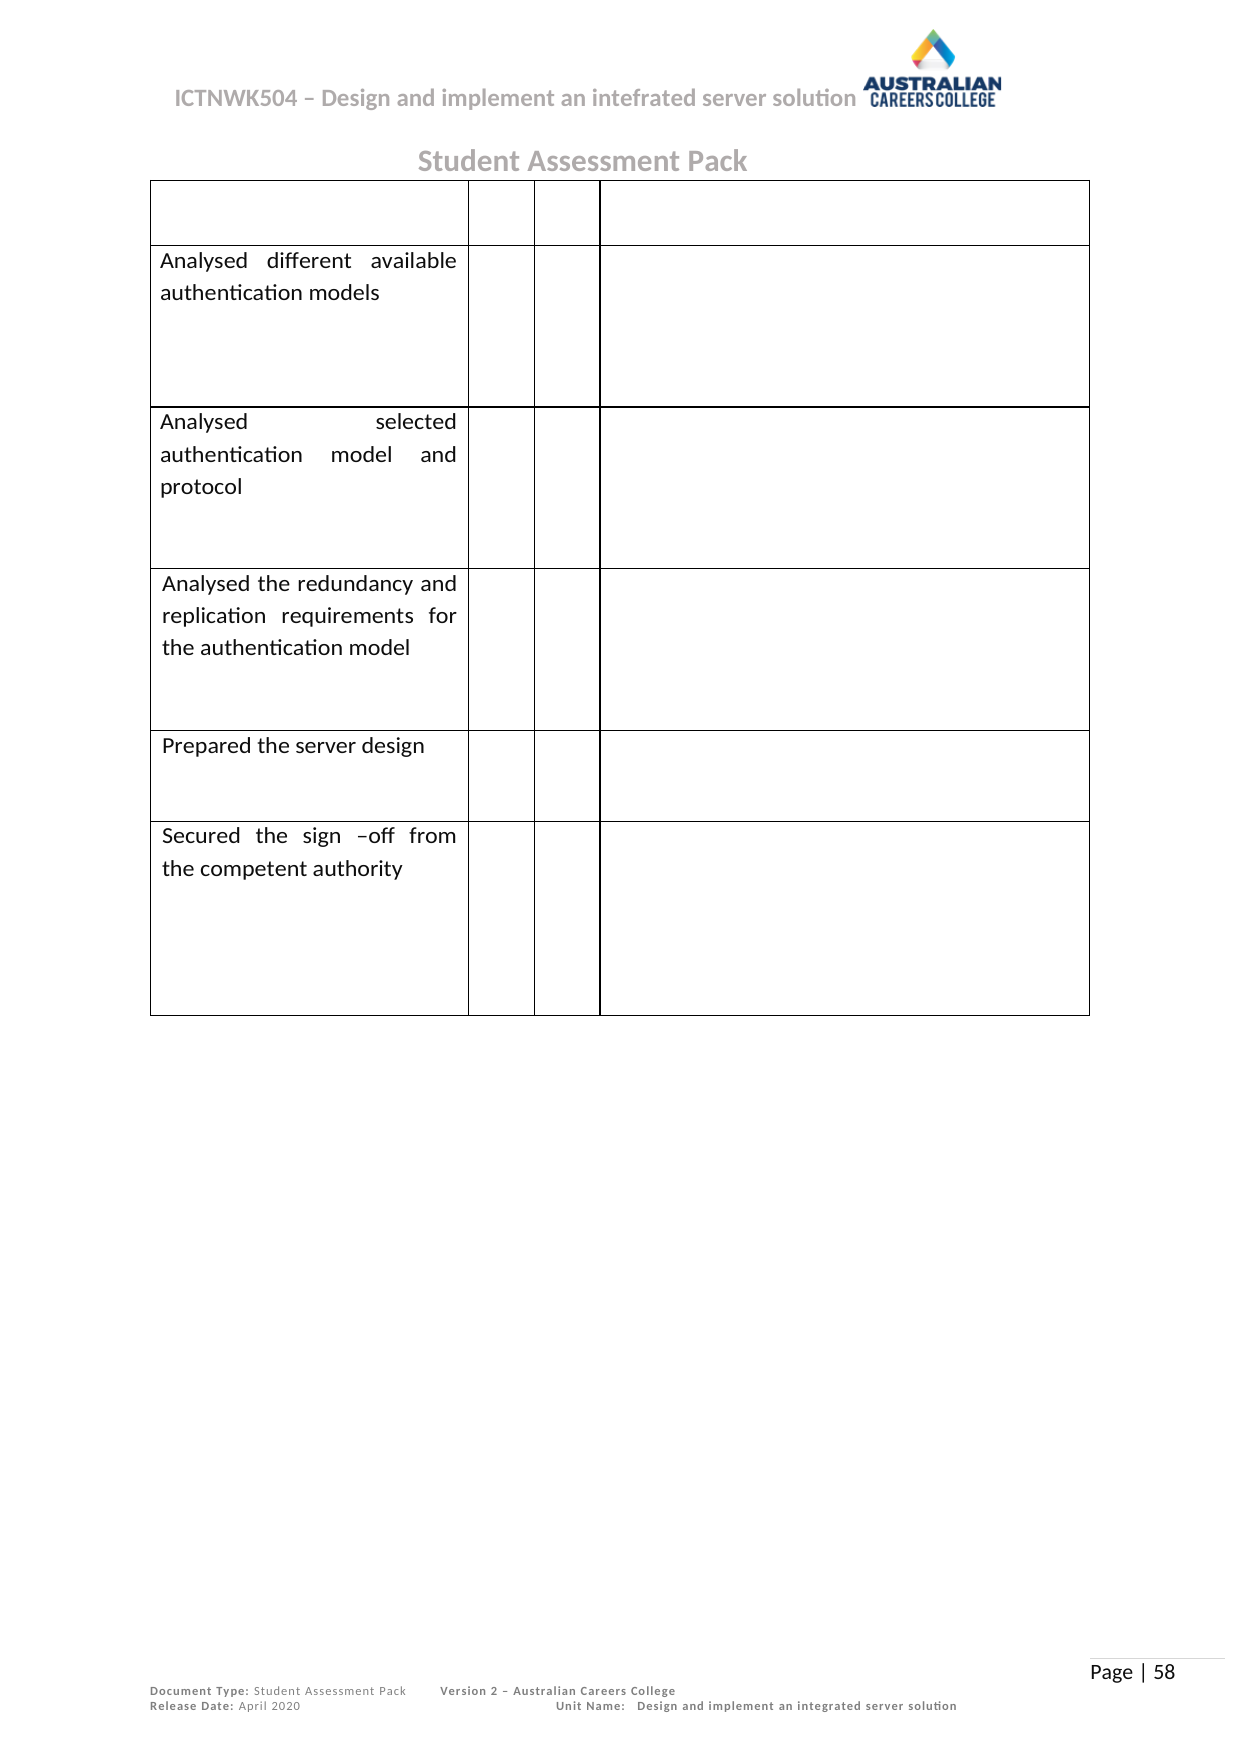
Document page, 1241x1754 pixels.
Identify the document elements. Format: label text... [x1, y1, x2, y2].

table_cell [535, 569, 599, 730]
table_cell [601, 246, 1089, 406]
table_cell [601, 181, 1089, 245]
table_cell [535, 408, 599, 568]
table_cell [535, 822, 599, 1014]
table_cell [469, 408, 534, 568]
table_cell Analysed different available authentication models [151, 246, 468, 406]
table_cell [601, 731, 1089, 821]
table_cell Analysed selected authentication model and protocol [151, 408, 468, 568]
table_cell [469, 822, 534, 1014]
table_cell Analysed the redundancy and replication requirements for the authentication model [151, 569, 468, 730]
table_cell [535, 181, 599, 245]
table_cell Secured the sign –off from the competent authority [151, 822, 468, 1014]
picture [863, 29, 1002, 107]
table_cell [469, 569, 534, 730]
table_cell [469, 246, 534, 406]
table_cell [469, 181, 534, 245]
table_cell Prepared the server design [151, 731, 468, 821]
table_cell [535, 731, 599, 821]
table_cell [469, 731, 534, 821]
table_cell [601, 569, 1089, 730]
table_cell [151, 181, 468, 245]
table_cell [535, 246, 599, 406]
table_cell [601, 822, 1089, 1014]
table_cell [601, 408, 1089, 568]
